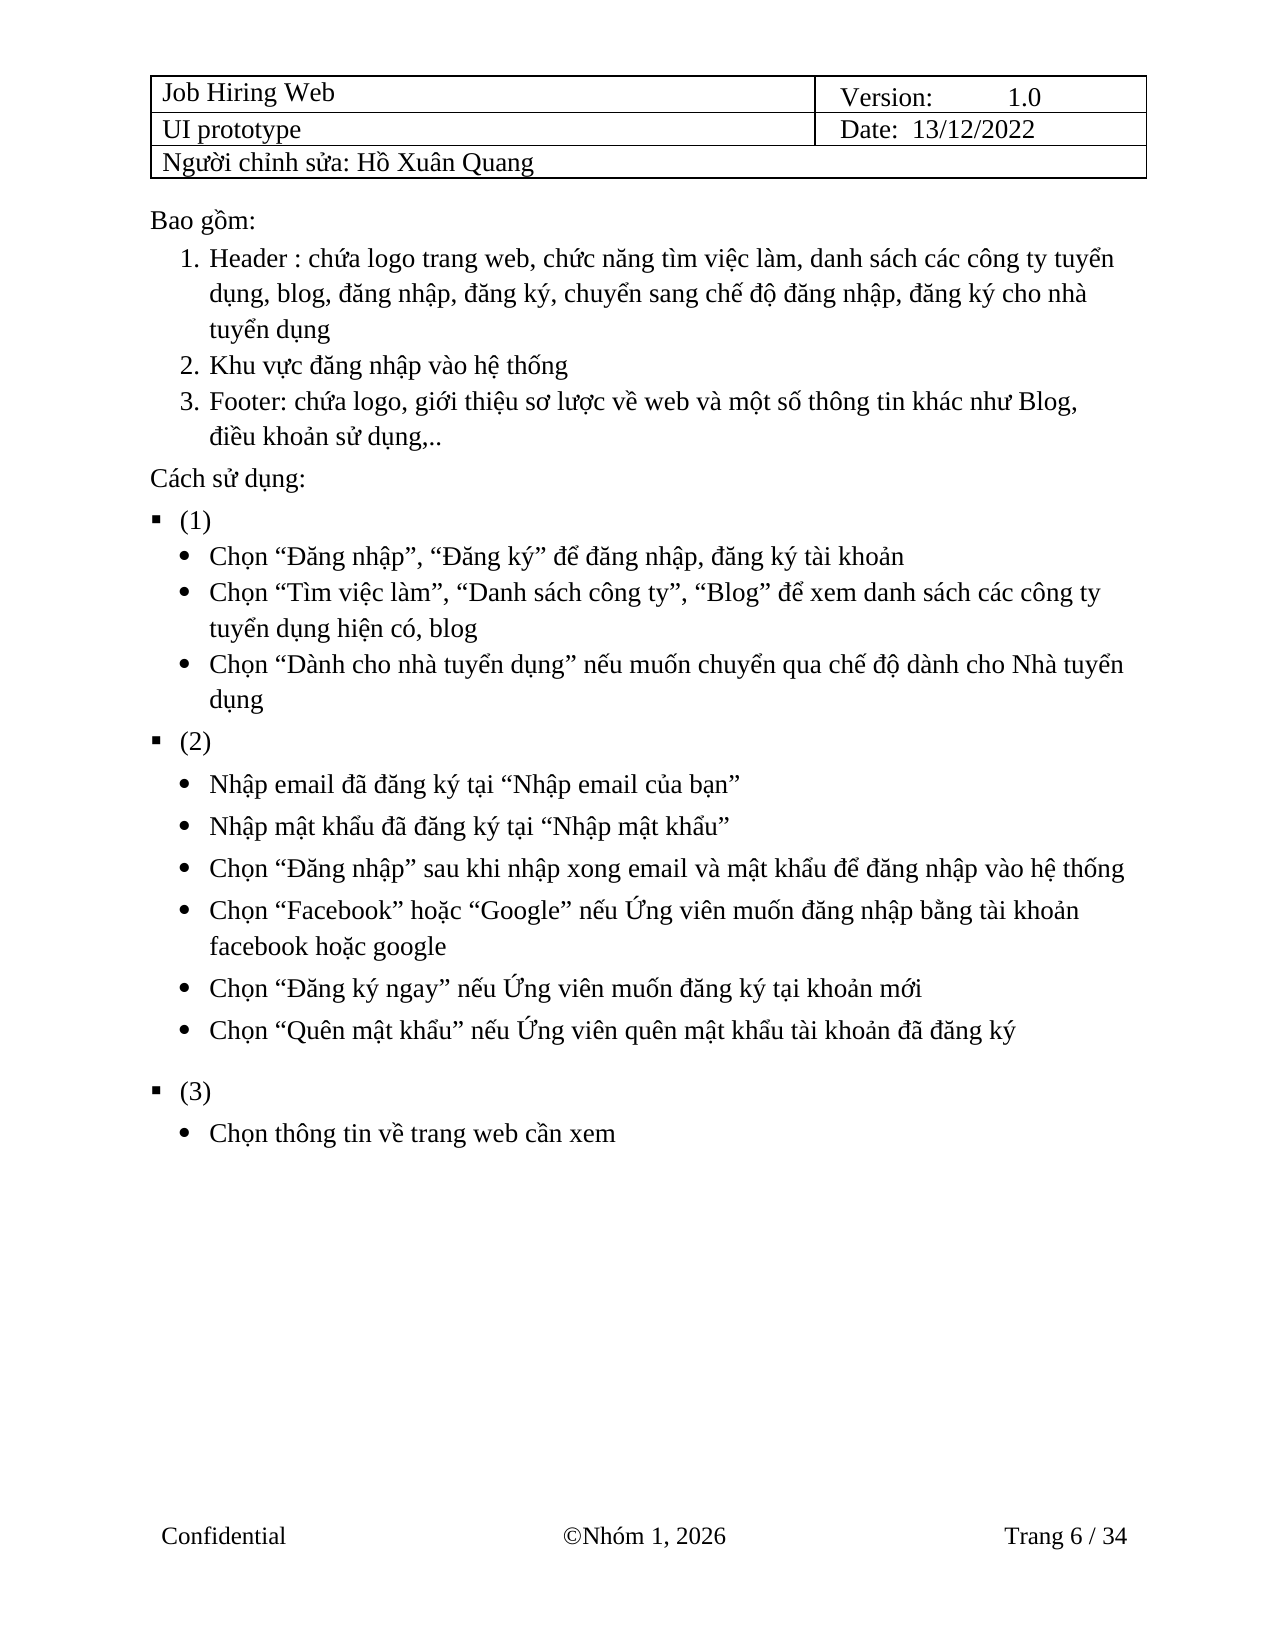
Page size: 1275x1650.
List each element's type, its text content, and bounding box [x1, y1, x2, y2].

list (1) [150, 504, 1125, 536]
list Chọn “Facebook” hoặc “Google” nếu Ứng viên muốn đăng nhập bằng tài khoản facebook hoặc google [179, 894, 1125, 961]
list Chọn thông tin về trang web cần xem [179, 1117, 1125, 1149]
list (2) [150, 726, 1125, 757]
list Cách sử dụng: [150, 462, 1125, 493]
list Nhập email đã đăng ký tại “Nhập email của bạn” [179, 768, 1125, 799]
list Footer: chứa logo, giới thiệu sơ lược về web và một số thông tin khác như Blog, điều khoản sử dụng,.. [179, 384, 1125, 451]
list Chọn “Tìm việc làm”, “Danh sách công ty”, “Blog” để xem danh sách các công ty tuyển dụng hiện có, blog [179, 576, 1125, 643]
list Chọn “Đăng ký ngay” nếu Ứng viên muốn đăng ký tại khoản mới [179, 972, 1125, 1003]
list (3) [150, 1075, 1125, 1106]
list Chọn “Đăng nhập”, “Đăng ký” để đăng nhập, đăng ký tài khoản [179, 540, 1125, 571]
list Khu vực đăng nhập vào hệ thống [179, 349, 1125, 380]
list Header : chứa logo trang web, chức năng tìm việc làm, danh sách các công ty tuyển dụng, blog, đăng nhập, đăng ký, chuyển sang chế độ đăng nhập, đăng ký cho nhà tuyển dụng [179, 242, 1125, 344]
text Bao gồm: [150, 204, 1125, 235]
list Nhập mật khẩu đã đăng ký tại “Nhập mật khẩu” [179, 810, 1125, 841]
list Chọn “Dành cho nhà tuyển dụng” nếu muốn chuyển qua chế độ dành cho Nhà tuyển dụng [179, 648, 1125, 715]
list Chọn “Đăng nhập” sau khi nhập xong email và mật khẩu để đăng nhập vào hệ thống [179, 852, 1125, 883]
list Chọn “Quên mật khẩu” nếu Ứng viên quên mật khẩu tài khoản đã đăng ký [179, 1014, 1125, 1046]
